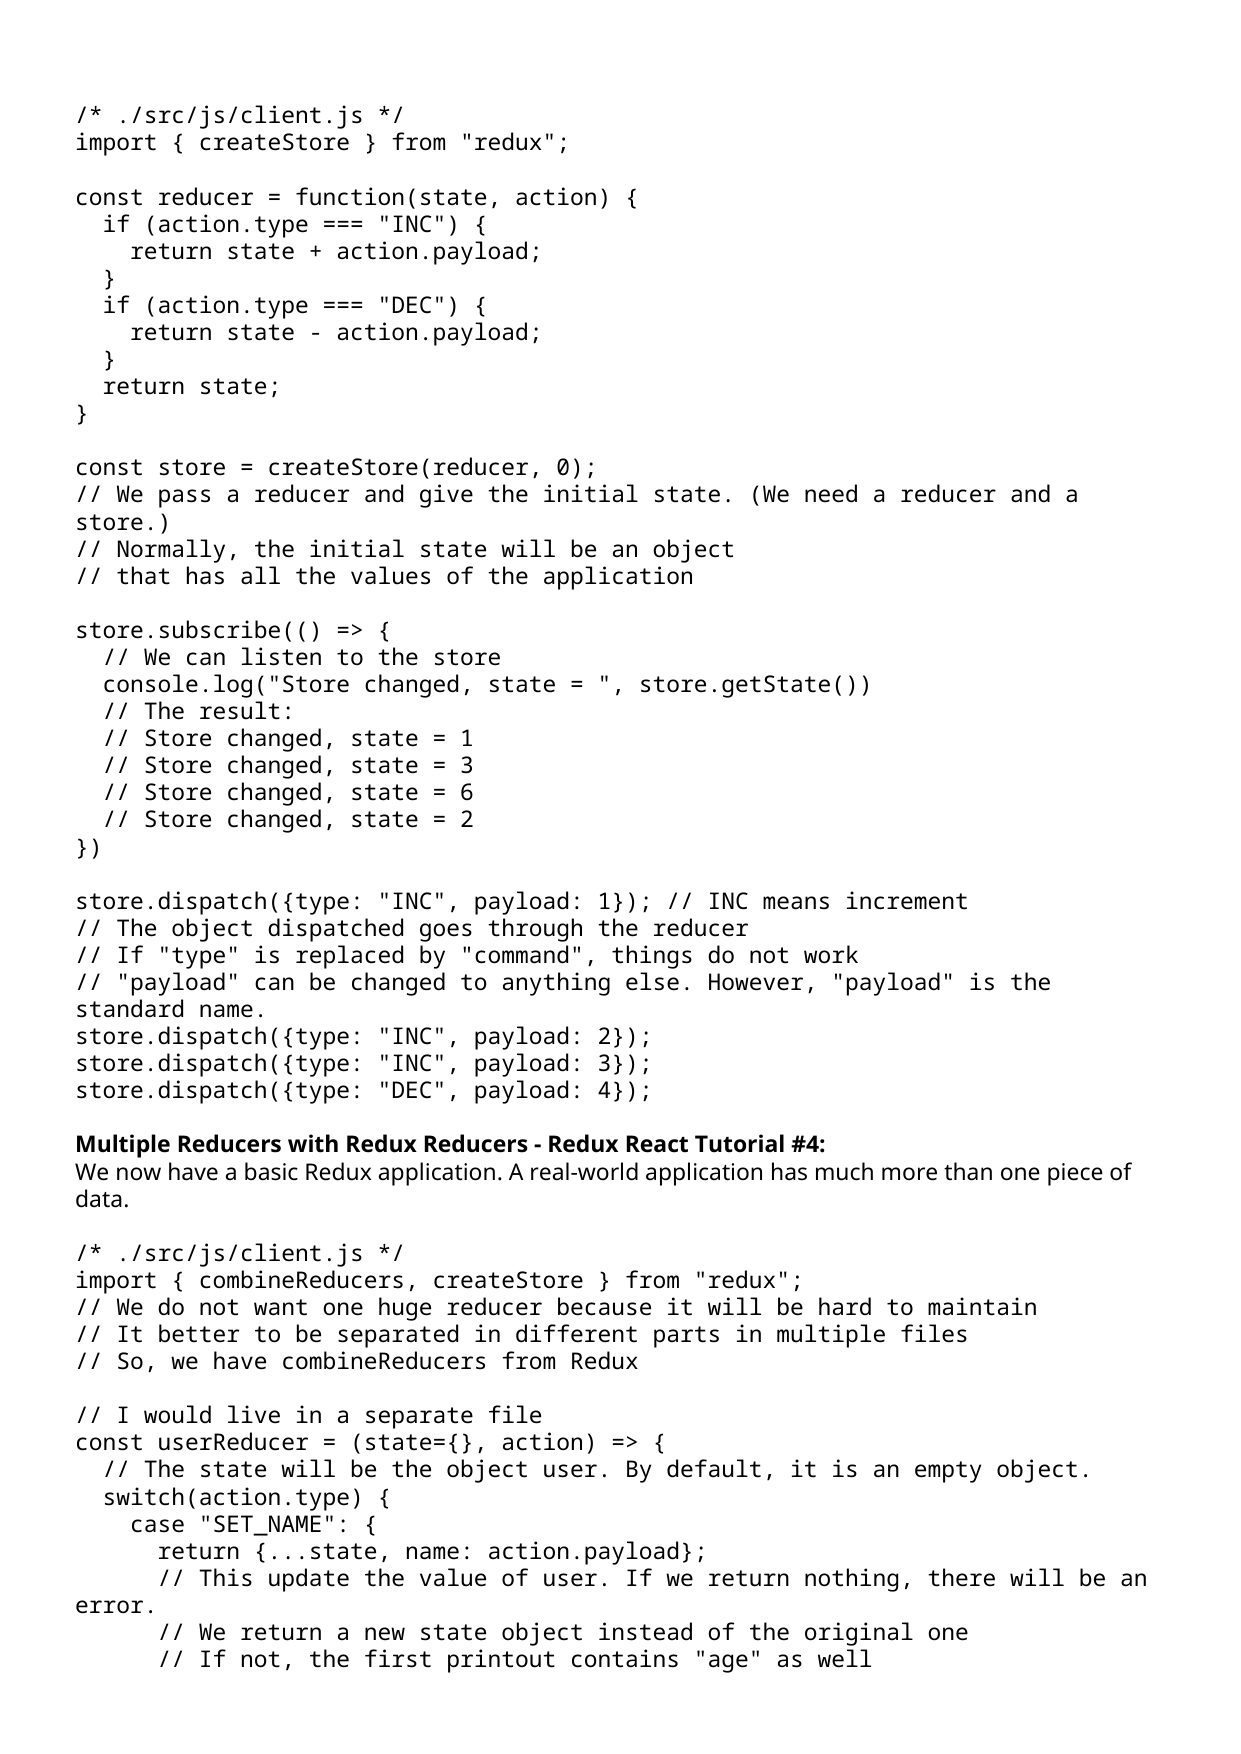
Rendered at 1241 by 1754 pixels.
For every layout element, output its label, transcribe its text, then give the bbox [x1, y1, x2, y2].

text // We do not want one huge reducer because it will be hard to maintain [75, 1294, 1165, 1321]
text switch(action.type) { [75, 1483, 1165, 1510]
text // I would live in a separate file [75, 1402, 1165, 1429]
text return state - action.payload; [75, 319, 1165, 346]
text } [75, 264, 1165, 292]
text // We can listen to the store [75, 644, 1165, 671]
text import { combineReducers, createStore } from "redux"; [75, 1267, 1165, 1294]
text // So, we have combineReducers from Redux [75, 1348, 1165, 1375]
text console.log("Store changed, state = ", store.getState()) [75, 671, 1165, 698]
text /* ./src/js/client.js */ [75, 1239, 1165, 1267]
text // The result: [75, 698, 1165, 725]
text store.dispatch({type: "DEC", payload: 4}); [75, 1077, 1165, 1104]
text // If "type" is replaced by "command", things do not work [75, 942, 1165, 969]
text // We return a new state object instead of the original one [75, 1619, 1165, 1646]
text // If not, the first printout contains "age" as well [75, 1646, 1165, 1673]
text // The object dispatched goes through the reducer [75, 914, 1165, 942]
text const userReducer = (state={}, action) => { [75, 1429, 1165, 1456]
text // that has all the values of the application [75, 562, 1165, 589]
text // "payload" can be changed to anything else. However, "payload" is the standard name. [75, 969, 1165, 1023]
text const reducer = function(state, action) { [75, 183, 1165, 210]
text }) [75, 833, 1165, 860]
text } [75, 400, 1165, 427]
text } [75, 346, 1165, 373]
text if (action.type === "DEC") { [75, 292, 1165, 319]
text // Store changed, state = 3 [75, 752, 1165, 779]
text if (action.type === "INC") { [75, 210, 1165, 237]
text store.dispatch({type: "INC", payload: 1}); // INC means increment [75, 887, 1165, 914]
text // We pass a reducer and give the initial state. (We need a reducer and a store.) [75, 481, 1165, 535]
text // Store changed, state = 2 [75, 806, 1165, 833]
text return {...state, name: action.payload}; [75, 1537, 1165, 1564]
text const store = createStore(reducer, 0); [75, 454, 1165, 481]
text // This update the value of user. If we return nothing, there will be an error. [75, 1564, 1165, 1619]
text store.subscribe(() => { [75, 617, 1165, 644]
text We now have a basic Redux application. A real-world application has much more than one piece of data. [75, 1158, 1165, 1212]
text return state + action.payload; [75, 237, 1165, 264]
text // Normally, the initial state will be an object [75, 535, 1165, 562]
text case "SET_NAME": { [75, 1510, 1165, 1537]
text store.dispatch({type: "INC", payload: 3}); [75, 1050, 1165, 1077]
text store.dispatch({type: "INC", payload: 2}); [75, 1023, 1165, 1050]
text // It better to be separated in different parts in multiple files [75, 1321, 1165, 1348]
text Multiple Reducers with Redux Reducers - Redux React Tutorial #4: [75, 1131, 1165, 1158]
text return state; [75, 373, 1165, 400]
text // Store changed, state = 1 [75, 725, 1165, 752]
text // Store changed, state = 6 [75, 779, 1165, 806]
text // The state will be the object user. By default, it is an empty object. [75, 1456, 1165, 1483]
text import { createStore } from "redux"; [75, 129, 1165, 156]
text /* ./src/js/client.js */ [75, 102, 1165, 129]
